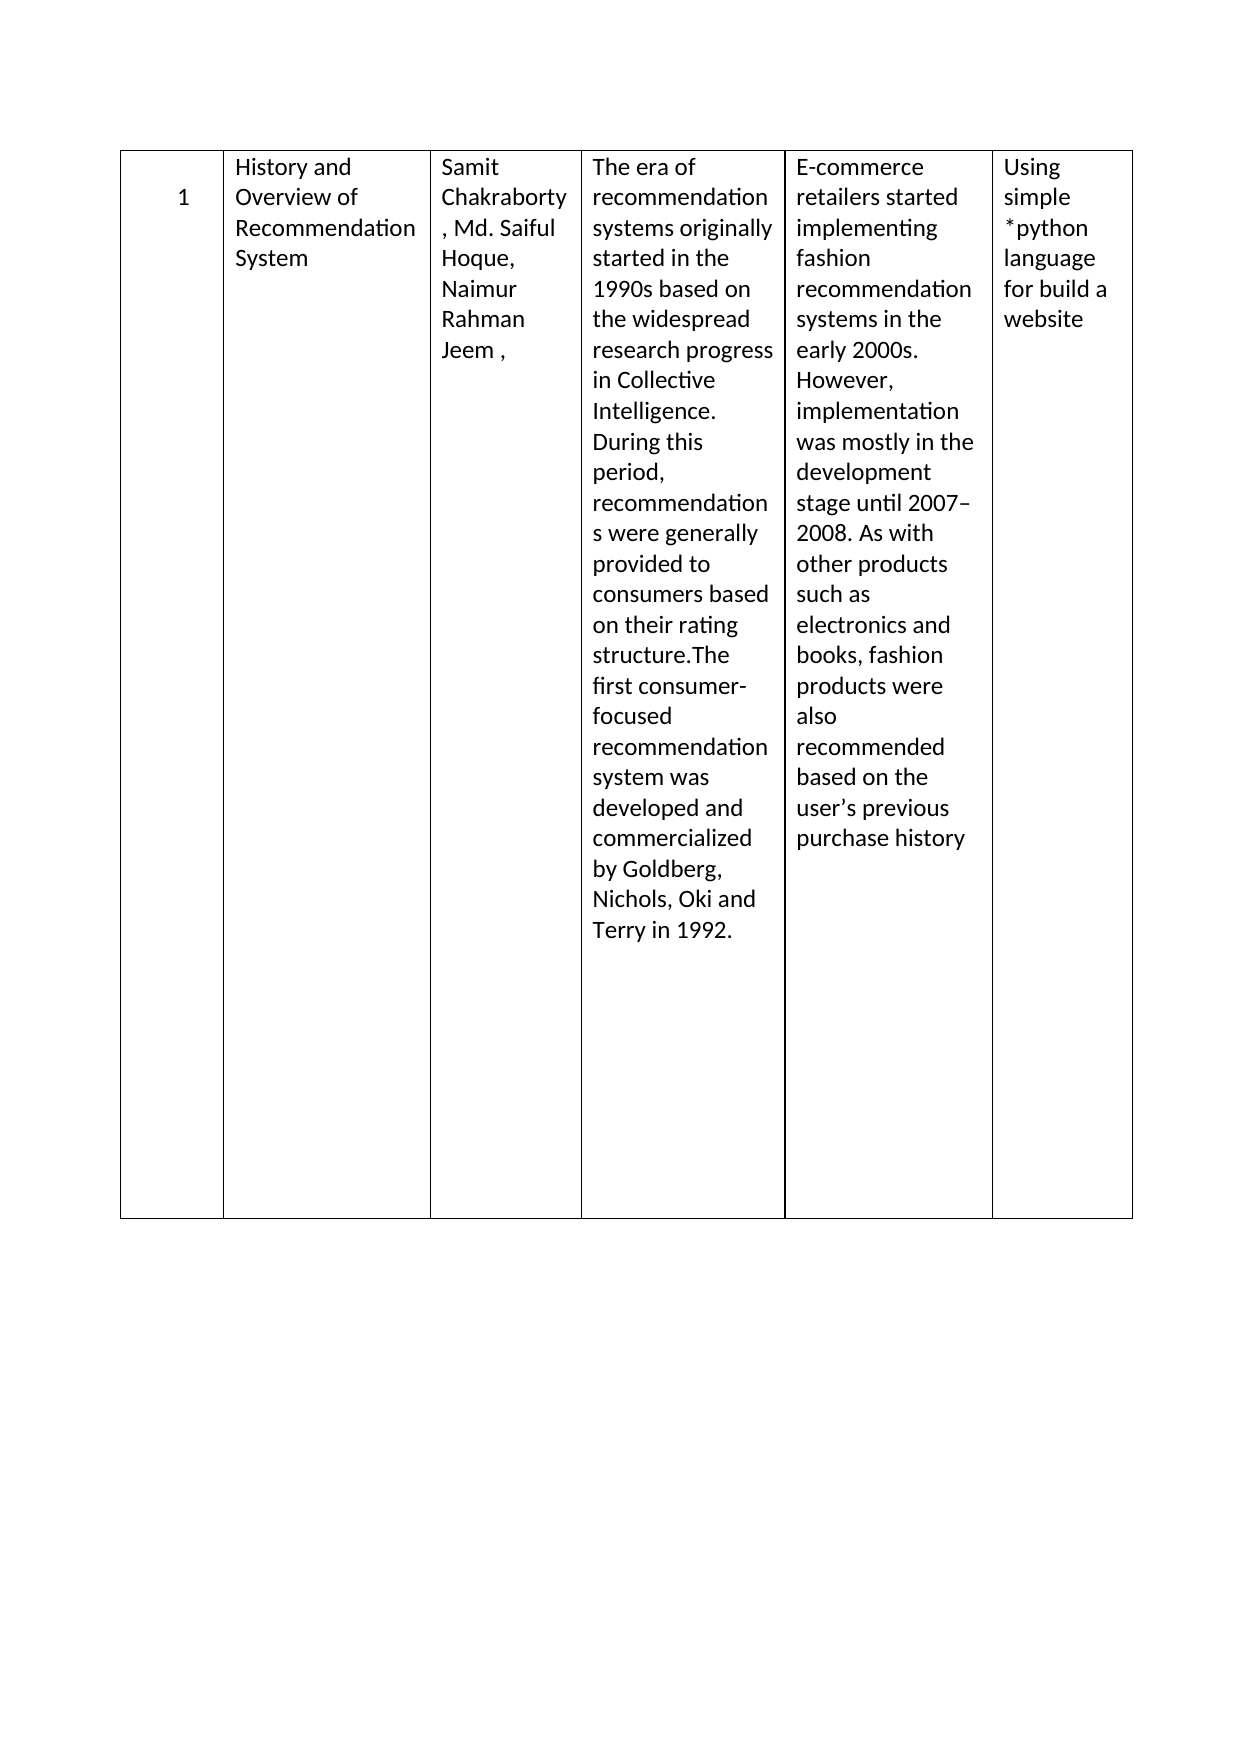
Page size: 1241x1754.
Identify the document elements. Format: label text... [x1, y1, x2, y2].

table_cell Samit Chakraborty, Md. Saiful Hoque, Naimur Rahman Jeem , [431, 151, 581, 1217]
table_cell 1 [121, 151, 223, 1217]
table_cell Using simple *python language for build a website [993, 151, 1132, 1217]
table_cell The era of recommendation systems originally started in the 1990s based on the widespread research progress in Collective Intelligence. During this period, recommendations were generally provided to consumers based on their rating structure.The first consumer-focused recommendation system was developed and commercialized by Goldberg, Nichols, Oki and Terry in 1992. [582, 151, 784, 1217]
table_cell E-commerce retailers started implementing fashion recommendation systems in the early 2000s. However, implementation was mostly in the development stage until 2007– 2008. As with other products such as electronics and books, fashion products were also recommended based on the user’s previous purchase history [786, 151, 992, 1217]
table_cell History and Overview of Recommendation System [224, 151, 430, 1217]
